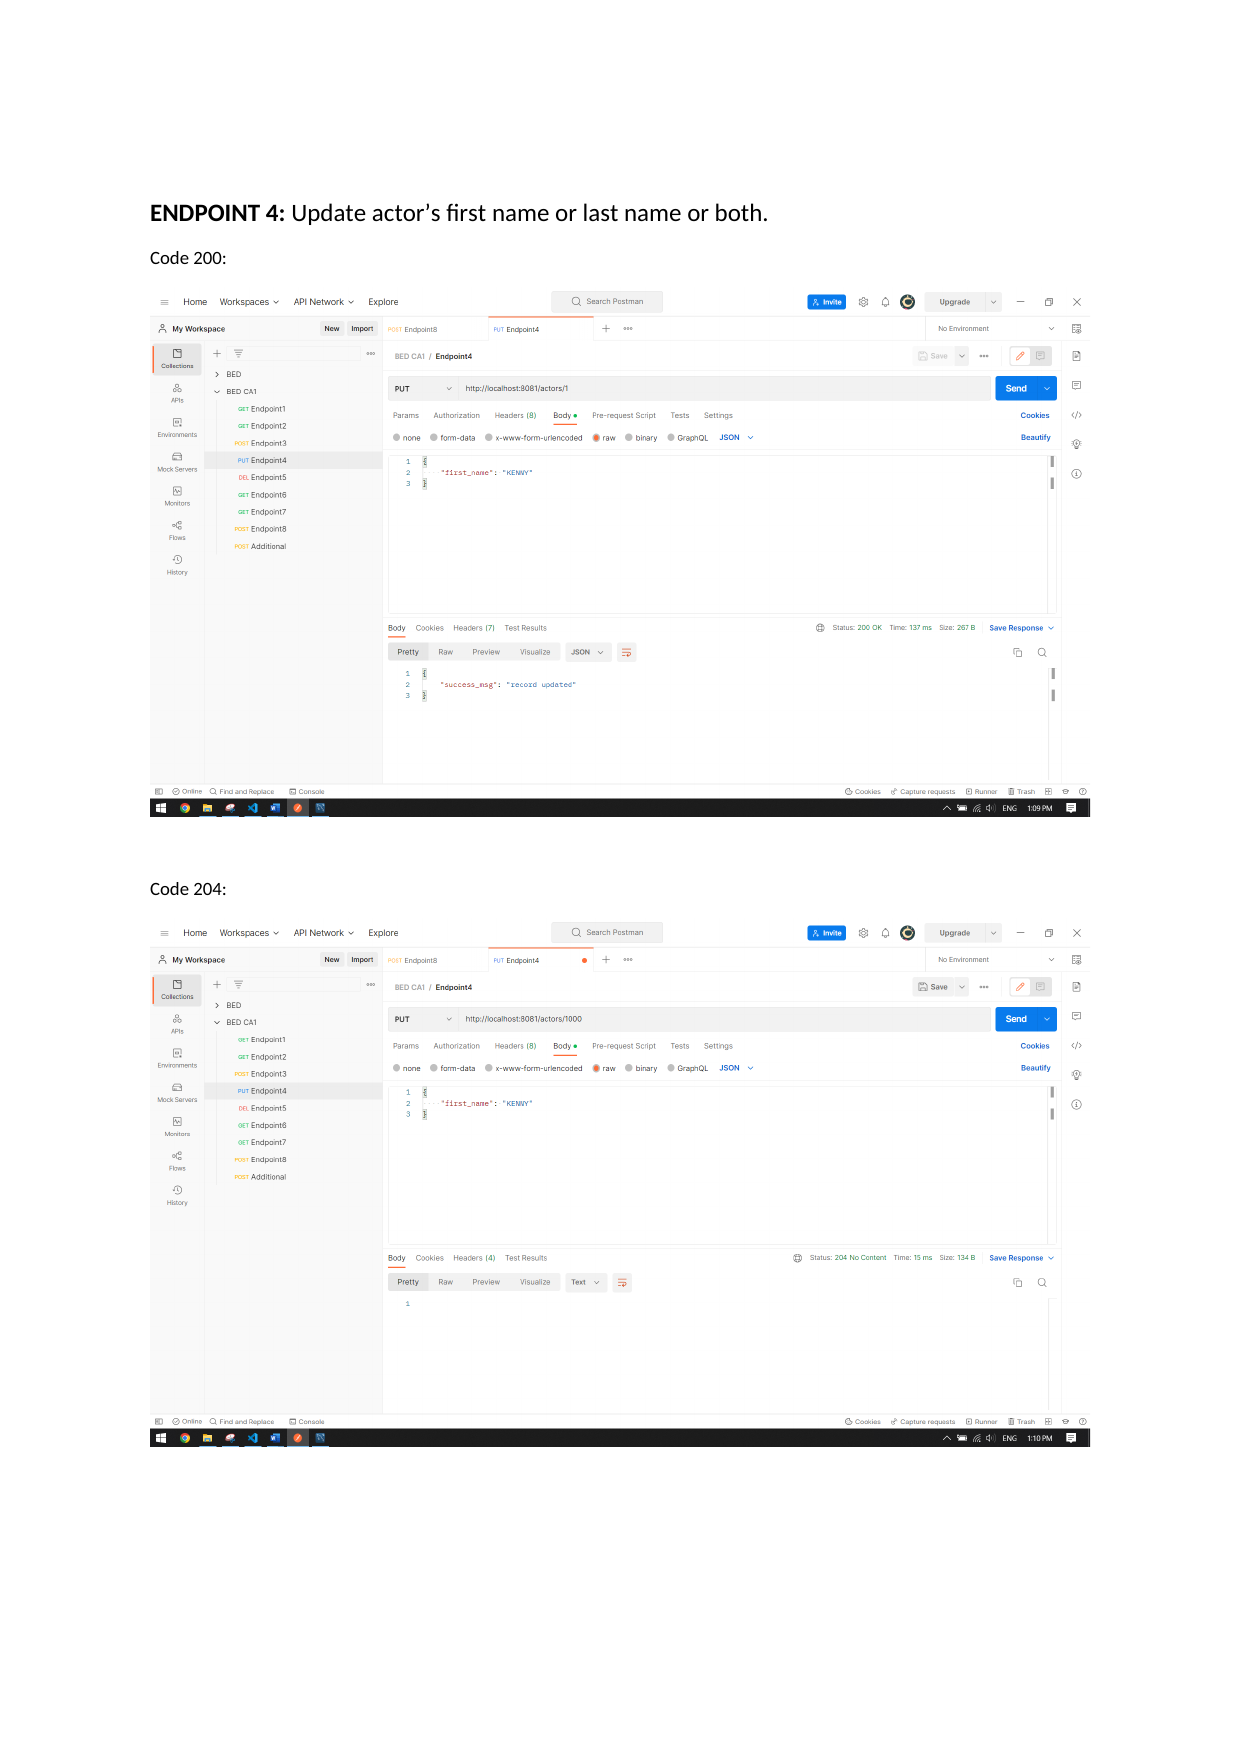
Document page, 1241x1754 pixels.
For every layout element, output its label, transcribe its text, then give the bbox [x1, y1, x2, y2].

text Code 204: [150, 877, 1090, 900]
text Code 200: [150, 246, 1090, 269]
picture [150, 287, 1091, 817]
text ENDPOINT 4: Update actor’s first name or last name or both. [150, 197, 1090, 227]
picture [150, 918, 1091, 1447]
